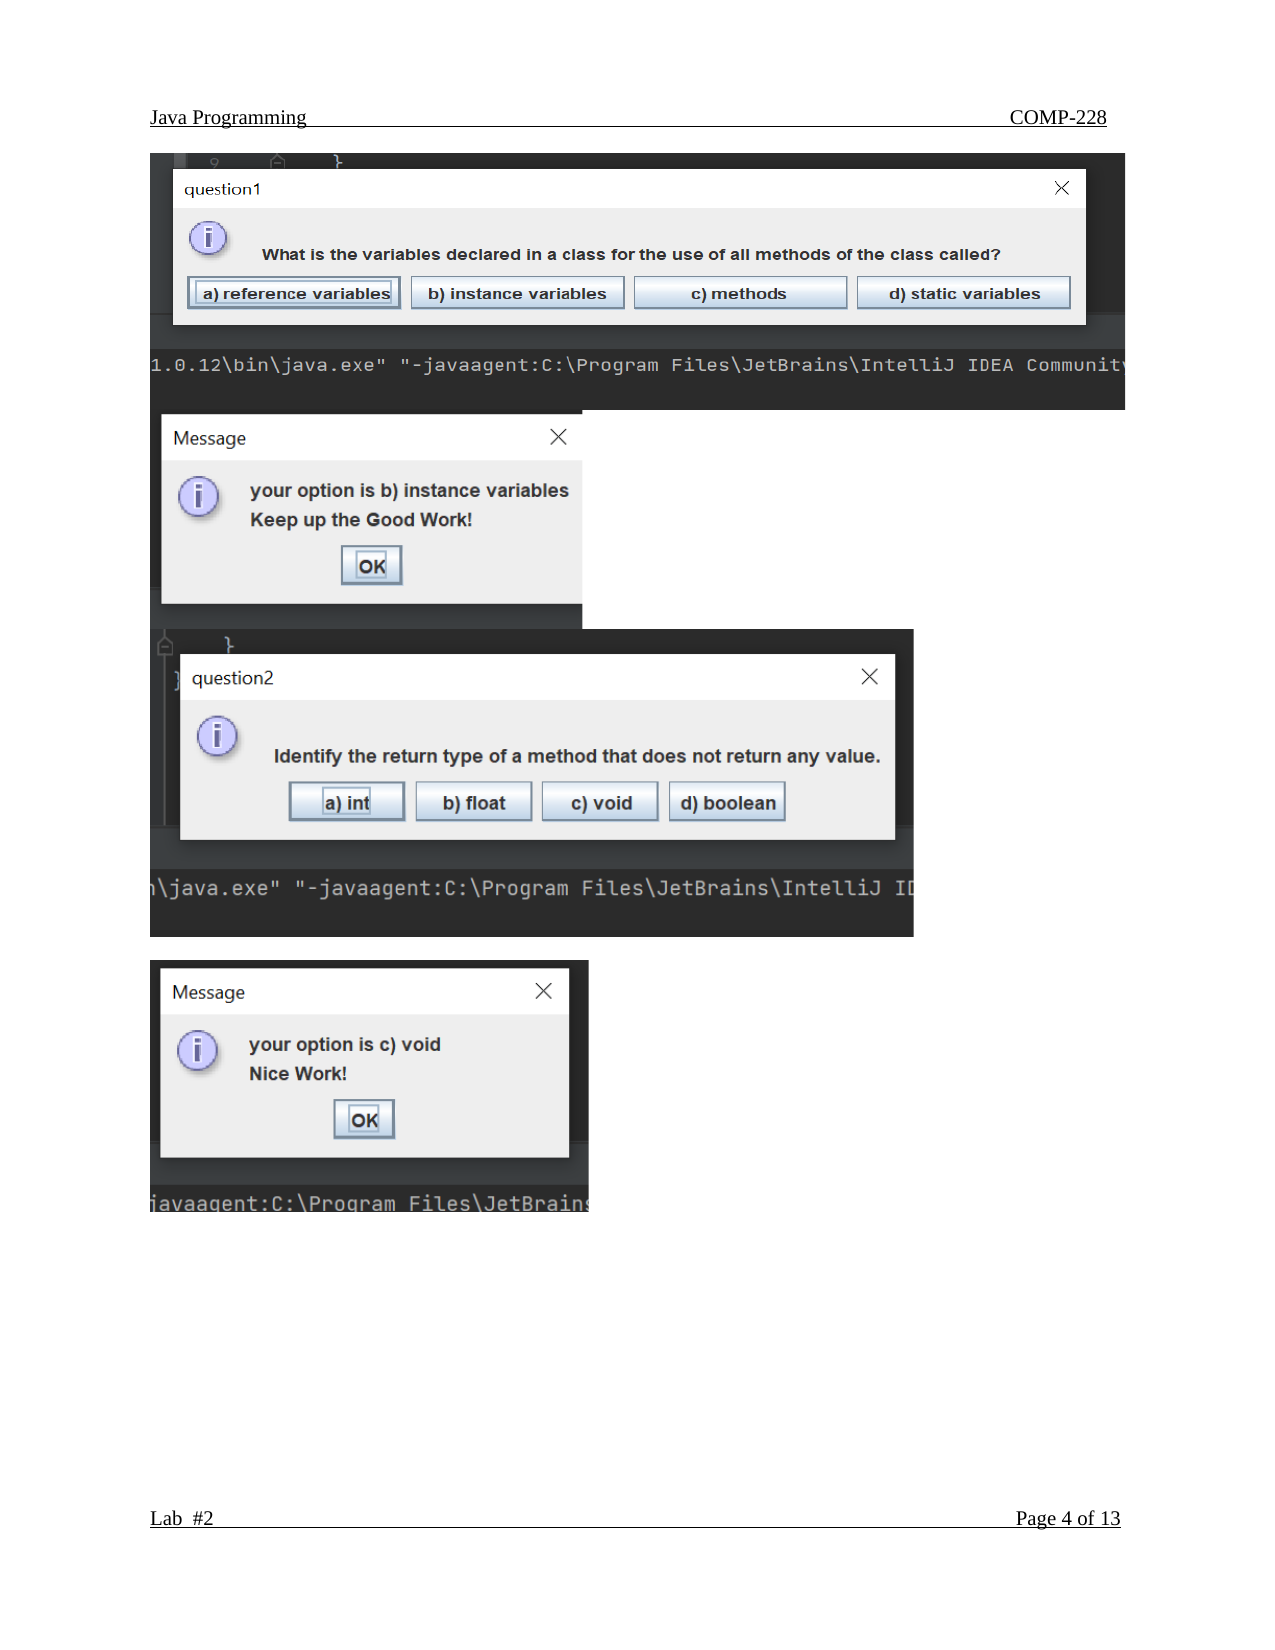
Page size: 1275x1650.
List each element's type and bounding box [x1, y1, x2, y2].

picture [150, 960, 589, 1212]
picture [150, 153, 1125, 937]
